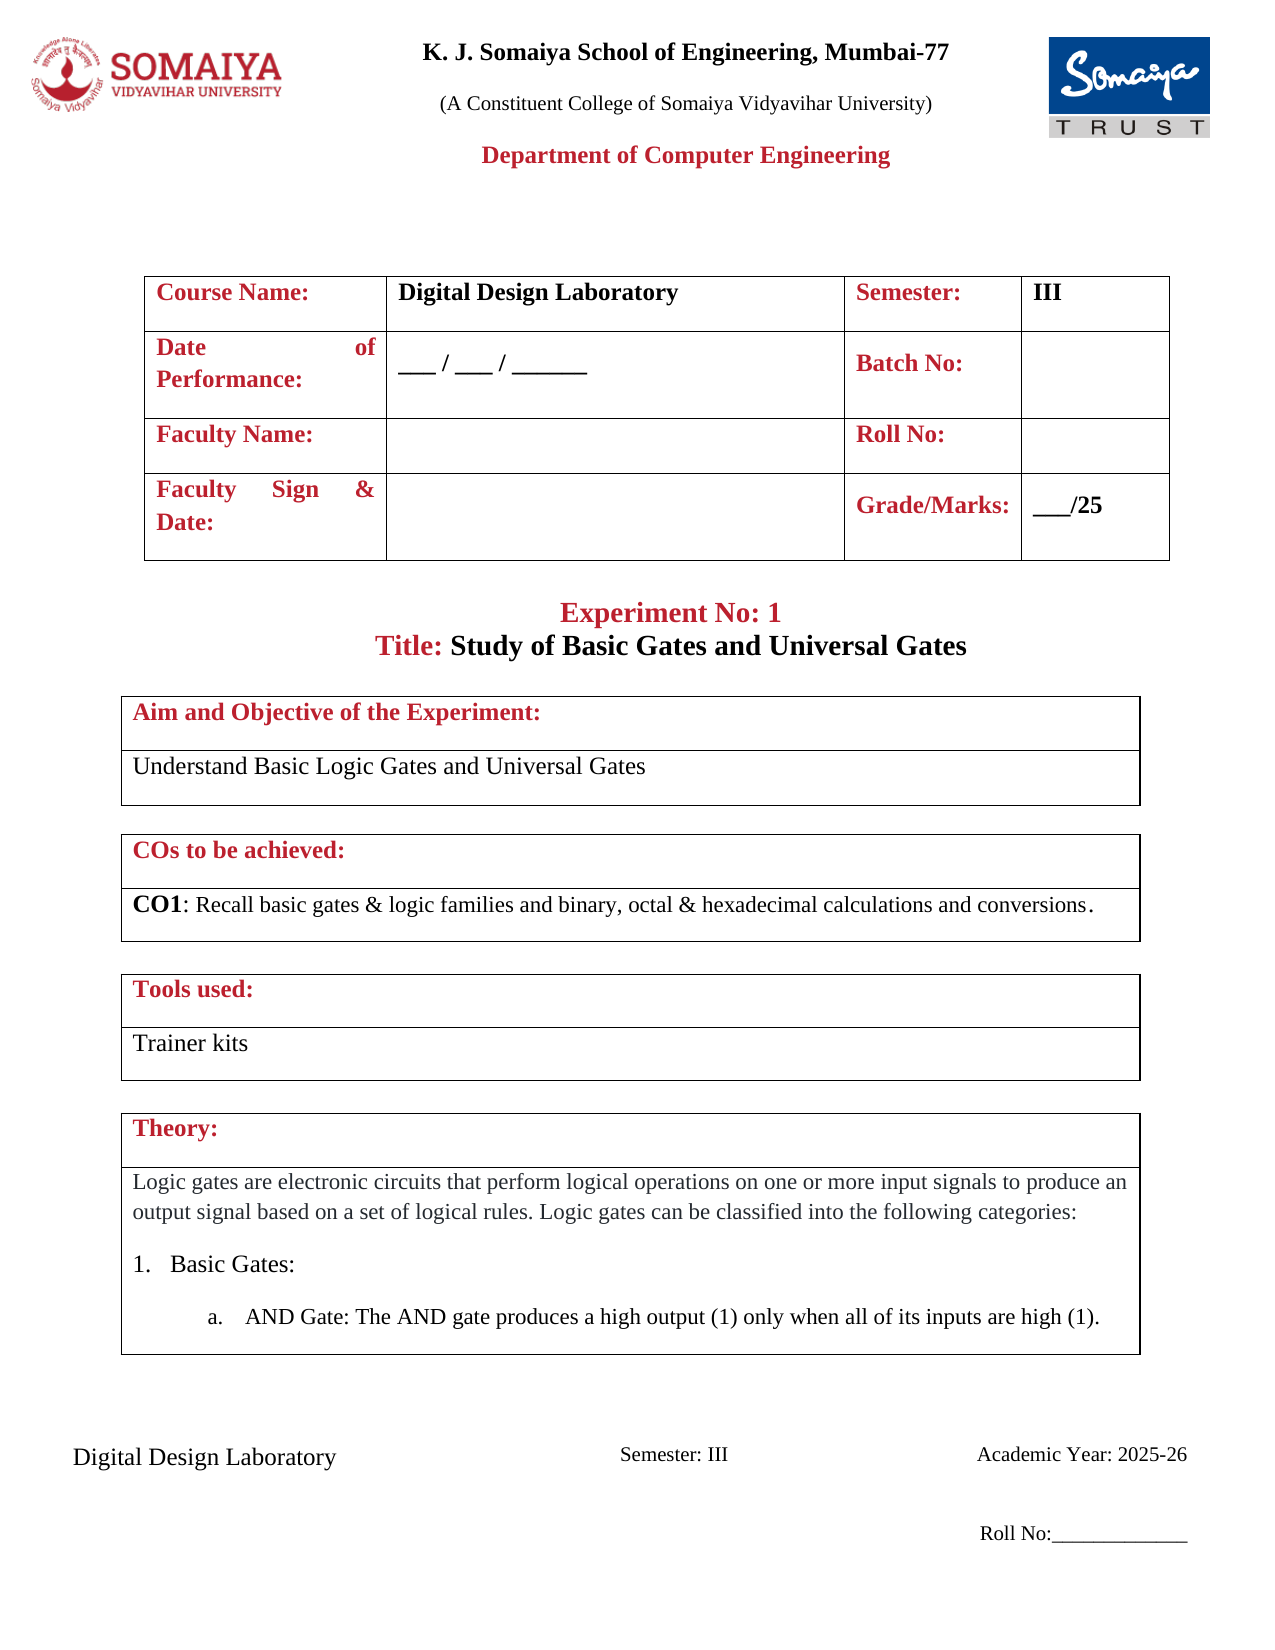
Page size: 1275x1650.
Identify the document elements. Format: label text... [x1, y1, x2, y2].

table_cell CO1: Recall basic gates & logic families and binary, octal & hexadecimal calculations and conversions. [122, 889, 1139, 941]
table_cell Faculty Sign & Date: [145, 474, 386, 560]
picture [31, 37, 282, 112]
table_header III [1022, 277, 1169, 331]
table_header Tools used: [122, 975, 1139, 1027]
table_cell [387, 474, 844, 560]
table_header Aim and Objective of the Experiment: [122, 697, 1139, 750]
text Title: Study of Basic Gates and Universal Gates [76, 628, 1266, 662]
table_cell ___ / ___ / ______ [387, 332, 844, 418]
table_header COs to be achieved: [122, 835, 1139, 888]
table_header Course Name: [145, 277, 386, 331]
table_cell Date of Performance: [145, 332, 386, 418]
table_cell Roll No: [845, 419, 1021, 473]
text Experiment No: 1 [76, 595, 1266, 628]
table_cell [1022, 419, 1169, 473]
table_header Semester: [845, 277, 1021, 331]
table_cell Faculty Name: [145, 419, 386, 473]
table_cell Grade/Marks: [845, 474, 1021, 560]
table_header Digital Design Laboratory [387, 277, 844, 331]
table_cell [1022, 332, 1169, 418]
table_header Theory: [122, 1114, 1139, 1167]
table_cell ___/25 [1022, 474, 1169, 560]
table_cell Batch No: [845, 332, 1021, 418]
table_cell [387, 419, 844, 473]
table_cell Trainer kits [122, 1028, 1139, 1080]
picture [1048, 37, 1210, 138]
table_cell Understand Basic Logic Gates and Universal Gates [122, 751, 1139, 804]
